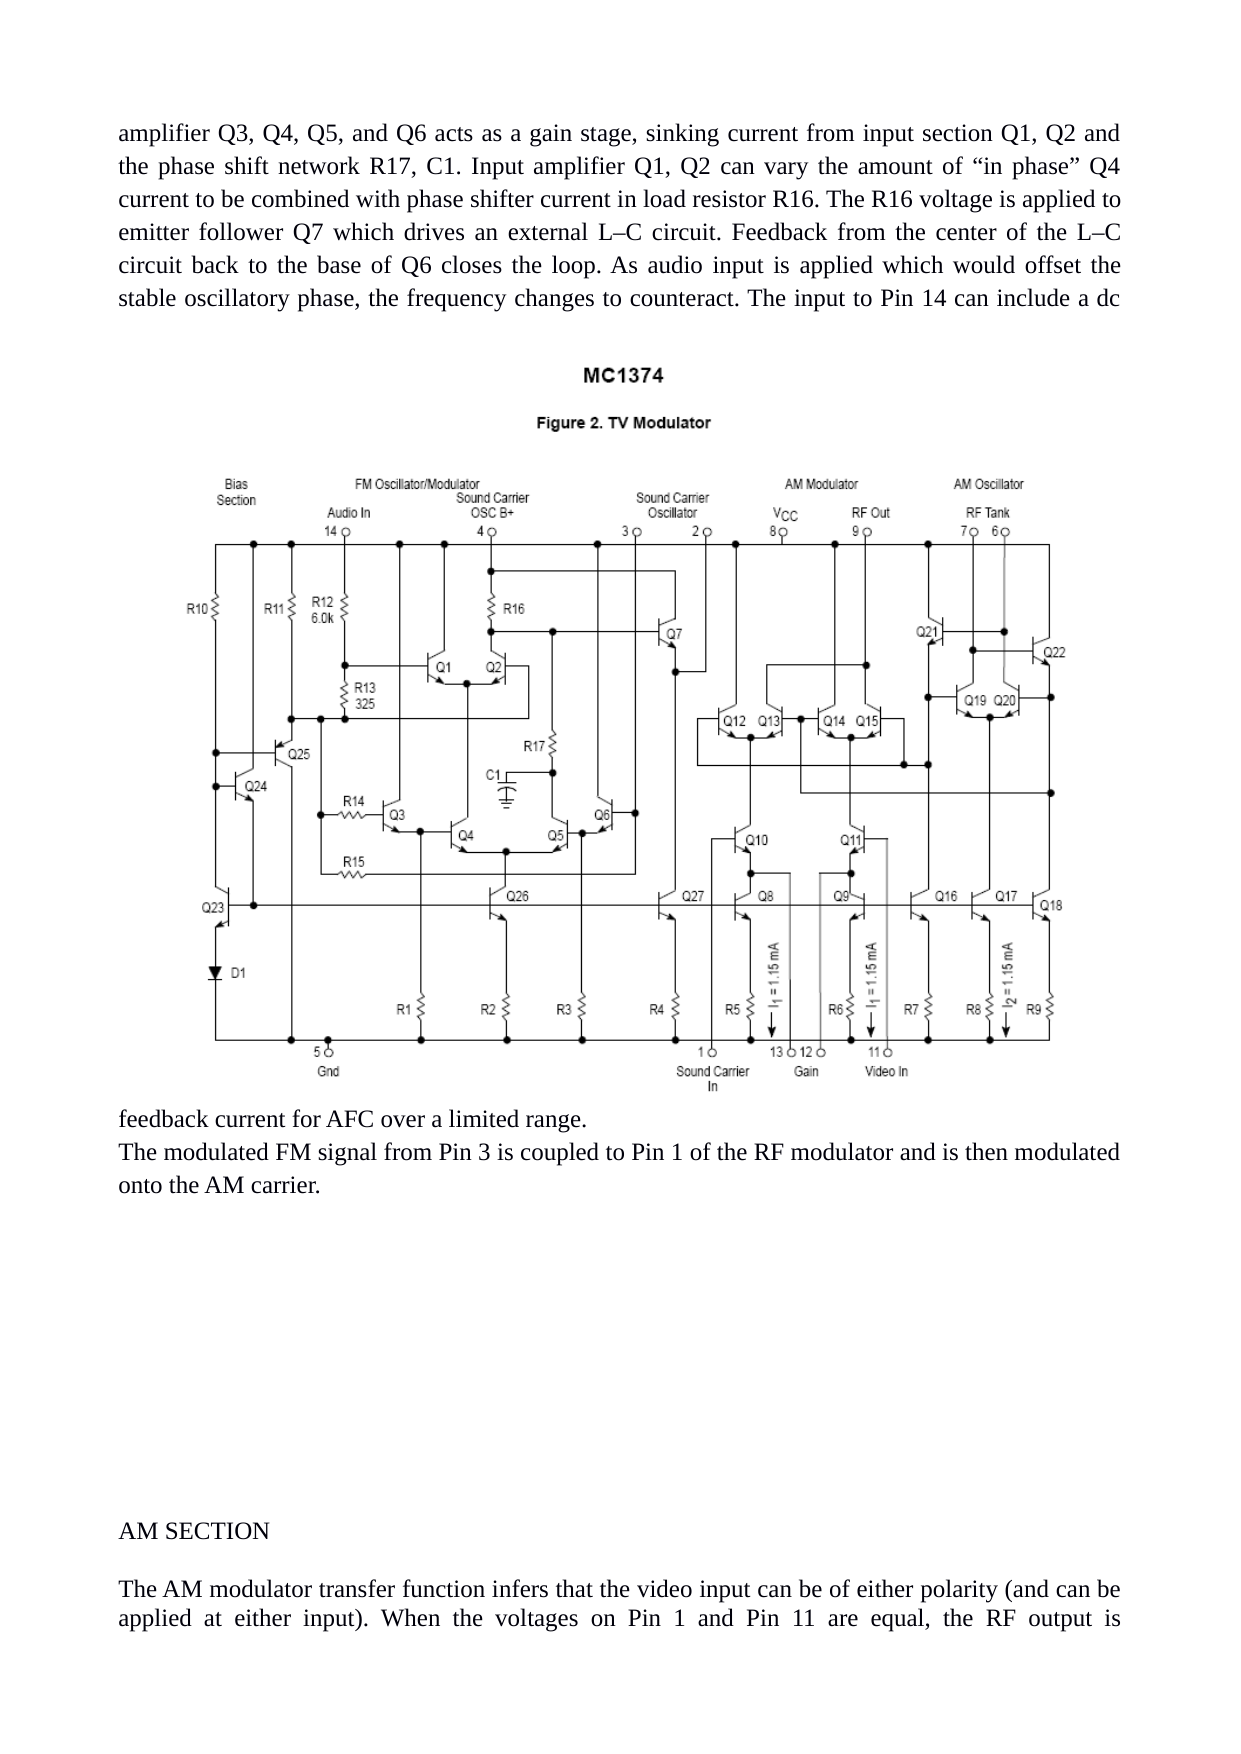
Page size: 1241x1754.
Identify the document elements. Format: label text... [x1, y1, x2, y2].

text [118, 1574, 1122, 1631]
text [118, 118, 1122, 1133]
picture [133, 338, 1138, 1105]
text The modulated FM signal from Pin 3 is coupled to Pin 1 of the RF modulator and is then modulated onto the AM carrier. [118, 1137, 1122, 1199]
text AM SECTION [118, 1516, 1122, 1545]
